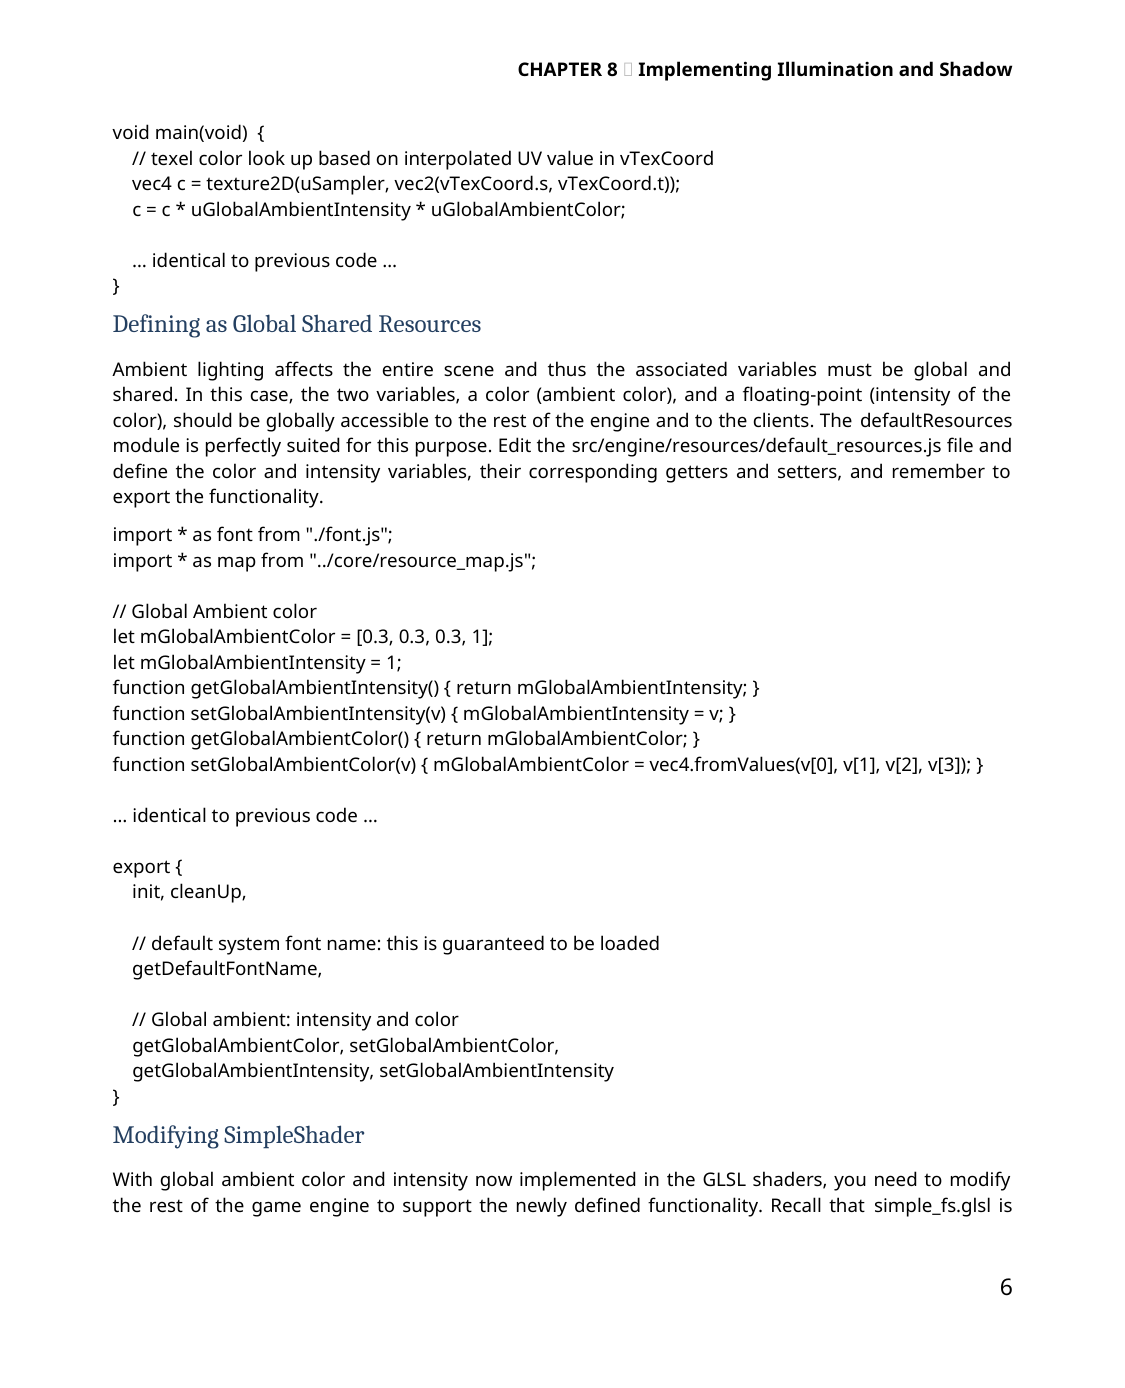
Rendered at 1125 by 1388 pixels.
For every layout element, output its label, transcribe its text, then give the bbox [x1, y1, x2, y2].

text function getGlobalAmbientColor() { return mGlobalAmbientColor; } [112, 726, 1012, 751]
text … identical to previous code … [112, 247, 1012, 272]
text // default system font name: this is guaranteed to be loaded [112, 930, 1012, 955]
subtitle Modifying SimpleShader [112, 1121, 1012, 1150]
text getGlobalAmbientIntensity, setGlobalAmbientIntensity [112, 1057, 1012, 1083]
text let mGlobalAmbientIntensity = 1; [112, 649, 1012, 675]
subtitle Defining as Global Shared Resources [112, 310, 1012, 339]
text vec4 c = texture2D(uSampler, vec2(vTexCoord.s, vTexCoord.t)); [112, 170, 1012, 196]
text } [112, 272, 1012, 298]
text c = c * uGlobalAmbientIntensity * uGlobalAmbientColor; [112, 196, 1012, 221]
text // texel color look up based on interpolated UV value in vTexCoord [112, 145, 1012, 170]
text … identical to previous code … [112, 802, 1012, 828]
text getGlobalAmbientColor, setGlobalAmbientColor, [112, 1032, 1012, 1057]
text Ambient lighting affects the entire scene and thus the associated variables must be global and shared. In this case, the two variables, a color (ambient color), and a floating-point (intensity of the color), should be globally accessible to the rest of the engine and to the clients. The defaultResources module is perfectly suited for this purpose. Edit the src/engine/resources/default_resources.js file and define the color and intensity variables, their corresponding getters and setters, and remember to export the functionality. [112, 356, 1012, 509]
text function setGlobalAmbientIntensity(v) { mGlobalAmbientIntensity = v; } [112, 700, 1012, 726]
text // Global ambient: intensity and color [112, 1006, 1012, 1032]
text function setGlobalAmbientColor(v) { mGlobalAmbientColor = vec4.fromValues(v[0], v[1], v[2], v[3]); } [112, 751, 1012, 777]
text init, cleanUp, [112, 879, 1012, 904]
text } [112, 1083, 1012, 1108]
text // Global Ambient color [112, 598, 1012, 624]
text let mGlobalAmbientColor = [0.3, 0.3, 0.3, 1]; [112, 624, 1012, 649]
text export { [112, 853, 1012, 879]
text function getGlobalAmbientIntensity() { return mGlobalAmbientIntensity; } [112, 675, 1012, 700]
text import * as font from "./font.js"; [112, 522, 1012, 547]
text getDefaultFontName, [112, 955, 1012, 981]
text import * as map from "../core/resource_map.js"; [112, 547, 1012, 573]
text void main(void) { [112, 119, 1012, 145]
